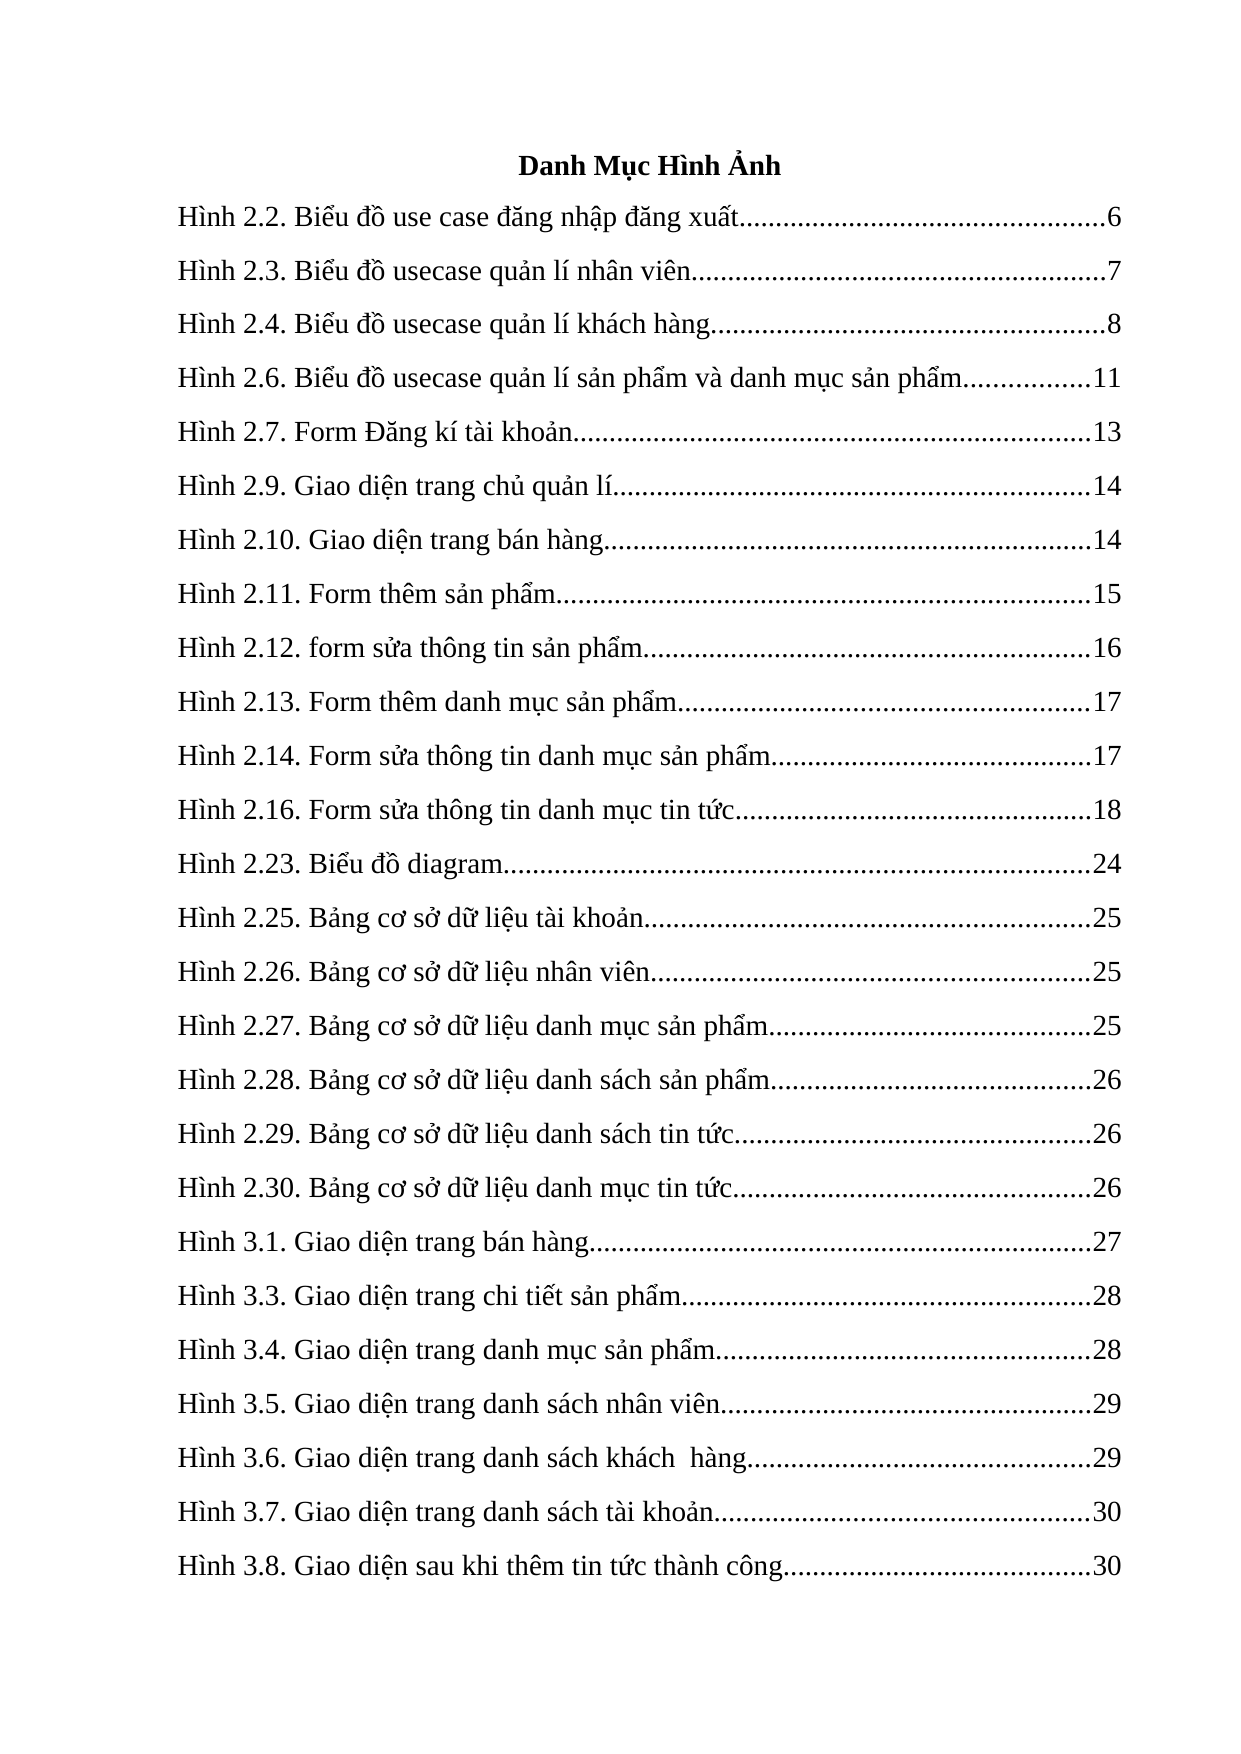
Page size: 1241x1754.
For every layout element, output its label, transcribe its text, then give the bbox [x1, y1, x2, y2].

text Danh Mục Hình Ảnh [177, 148, 1122, 181]
